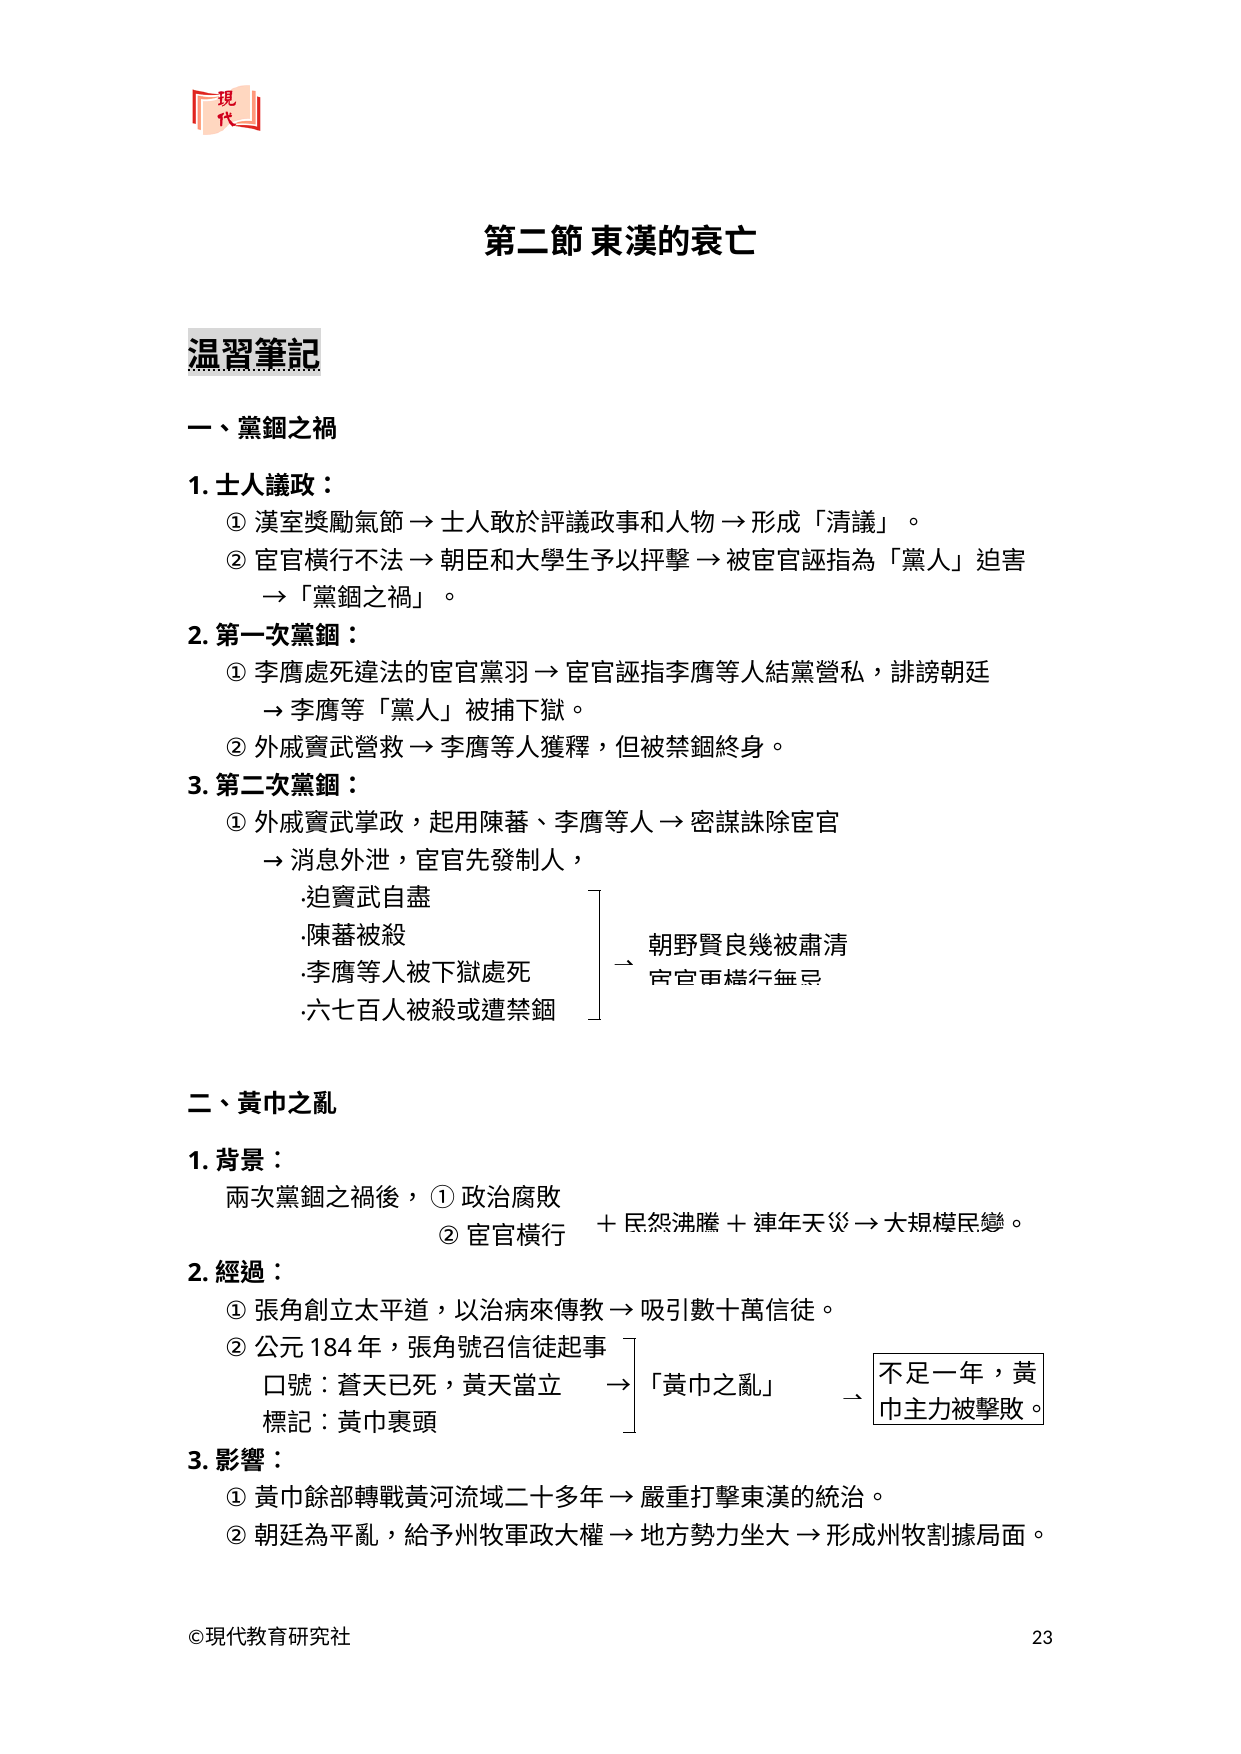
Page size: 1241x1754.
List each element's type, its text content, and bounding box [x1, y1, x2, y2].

text 温習筆記 [187, 314, 1053, 389]
text ‧六七百人被殺或遭禁錮 [187, 989, 1053, 1027]
text 3. 影響︰ [187, 1439, 1053, 1477]
text ① 張角創立太平道，以治病來傳教 → 吸引數十萬信徒。 [187, 1289, 1053, 1327]
text 1. 士人議政： [187, 464, 1053, 502]
text 3. 第二次黨錮： [187, 764, 1053, 802]
picture [189, 83, 263, 136]
text ① 李膺處死違法的宦官黨羽 → 宦官誣指李膺等人結黨營私，誹謗朝廷 [187, 652, 1053, 689]
text ② 宦官橫行不法 → 朝臣和大學生予以抨擊 → 被宦官誣指為「黨人」迫害 →「黨錮之禍」。 [225, 539, 1053, 614]
text ① 漢室獎勵氣節 → 士人敢於評議政事和人物 → 形成「清議」。 [187, 502, 1053, 539]
text ① 黃巾餘部轉戰黃河流域二十多年 → 嚴重打擊東漢的統治。 [187, 1477, 1053, 1514]
text 1. 背景︰ [187, 1139, 1053, 1177]
text ② 公元184年，張角號召信徒起事 [187, 1327, 1053, 1364]
text 一、黨錮之禍 [187, 408, 1053, 446]
text ‧李膺等人被下獄處死 [187, 952, 1053, 989]
text ① 外戚竇武掌政，起用陳蕃、李膺等人 → 密謀誅除宦官 [187, 802, 1053, 839]
text ② 外戚竇武營救 → 李膺等人獲釋，但被禁錮終身。 [187, 727, 1053, 764]
text 2. 經過︰ [187, 1252, 1053, 1289]
text 標記︰黃巾裹頭 [187, 1402, 1053, 1439]
text 2. 第一次黨錮： [187, 614, 1053, 652]
text → 李膺等「黨人」被捕下獄。 [187, 689, 1053, 727]
text → 消息外泄，宦官先發制人， [187, 839, 1053, 877]
text 二、黃巾之亂 [187, 1083, 1053, 1121]
text 口號︰蒼天已死，黃天當立 → 「黃巾之亂」 [187, 1364, 873, 1402]
text ‧陳蕃被殺 [187, 914, 1053, 952]
text 兩次黨錮之禍後， ① 政治腐敗 [187, 1177, 1053, 1214]
text 第二節 東漢的衰亡 [187, 202, 1053, 277]
text ② 宦官橫行 [187, 1214, 1053, 1252]
text ‧迫竇武自盡 [187, 877, 1053, 914]
text ② 朝廷為平亂，給予州牧軍政大權 → 地方勢力坐大 → 形成州牧割據局面。 [225, 1514, 1053, 1552]
